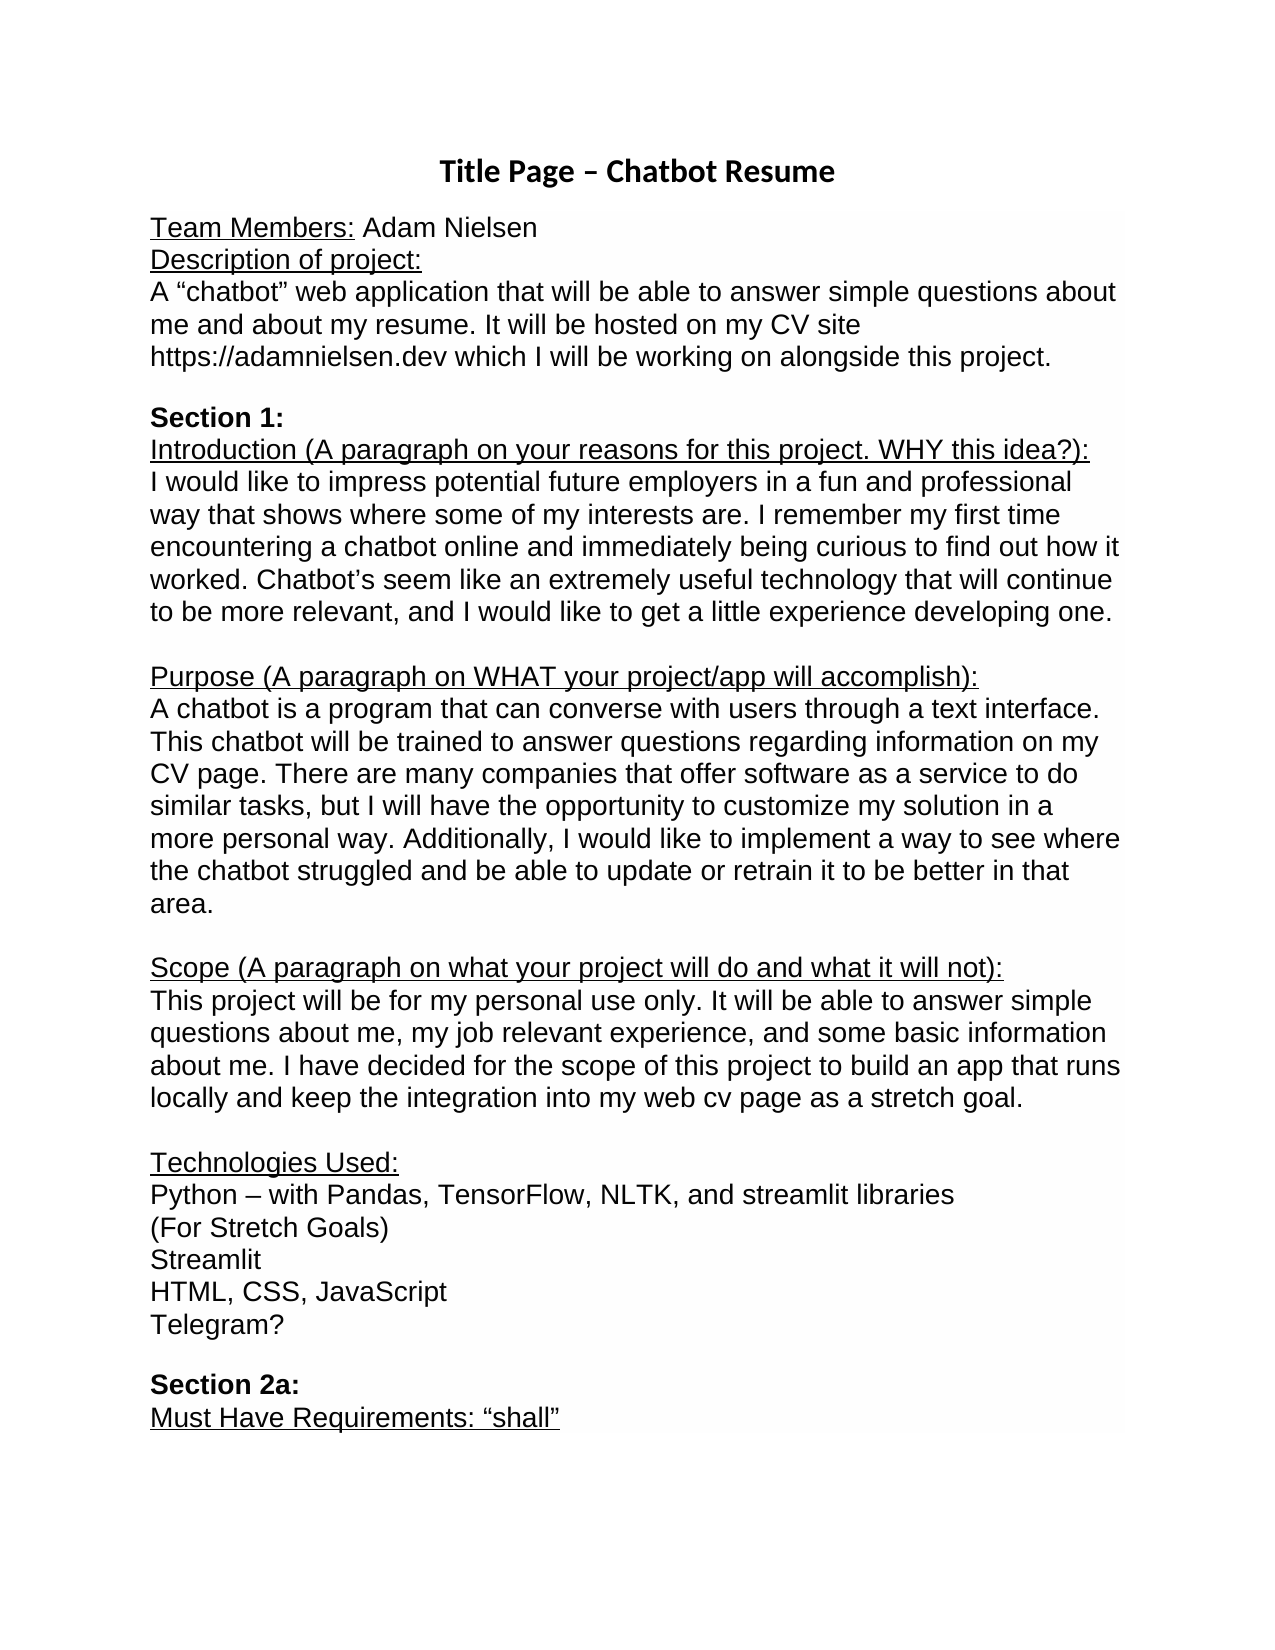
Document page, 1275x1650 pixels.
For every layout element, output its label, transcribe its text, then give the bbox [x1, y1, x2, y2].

text HTML, CSS, JavaScript [150, 1275, 1125, 1308]
text Section 2a: [150, 1368, 1125, 1401]
text Scope (A paragraph on what your project will do and what it will not): [150, 951, 1125, 984]
text Section 1: [150, 401, 1125, 433]
text Must Have Requirements: “shall” [150, 1401, 1125, 1433]
text Description of project: [150, 243, 1125, 275]
text Team Members: Adam Nielsen [150, 211, 1125, 243]
text Purpose (A paragraph on WHAT your project/app will accomplish): [150, 660, 1125, 692]
text Python – with Pandas, TensorFlow, NLTK, and streamlit libraries [150, 1178, 1125, 1211]
text Introduction (A paragraph on your reasons for this project. WHY this idea?): [150, 433, 1125, 465]
text (For Stretch Goals) [150, 1211, 1125, 1243]
text I would like to impress potential future employers in a fun and professional way that shows where some of my interests are. I remember my first time encountering a chatbot online and immediately being curious to find out how it worked. Chatbot’s seem like an extremely useful technology that will continue to be more relevant, and I would like to get a little experience developing one. [150, 465, 1125, 627]
text Title Page – Chatbot Resume [150, 150, 1125, 191]
text A chatbot is a program that can converse with users through a text interface. This chatbot will be trained to answer questions regarding information on my CV page. There are many companies that offer software as a service to do similar tasks, but I will have the opportunity to customize my solution in a more personal way. Additionally, I would like to implement a way to see where the chatbot struggled and be able to update or retrain it to be better in that area. [150, 692, 1125, 919]
text This project will be for my personal use only. It will be able to answer simple questions about me, my job relevant experience, and some basic information about me. I have decided for the scope of this project to build an app that runs locally and keep the integration into my web cv page as a stretch goal. [150, 984, 1125, 1113]
text Technologies Used: [150, 1146, 1125, 1178]
text A “chatbot” web application that will be able to answer simple questions about me and about my resume. It will be hosted on my CV site https://adamnielsen.dev which I will be working on alongside this project. [150, 275, 1125, 401]
text Streamlit [150, 1243, 1125, 1275]
text Telegram? [150, 1308, 1125, 1368]
